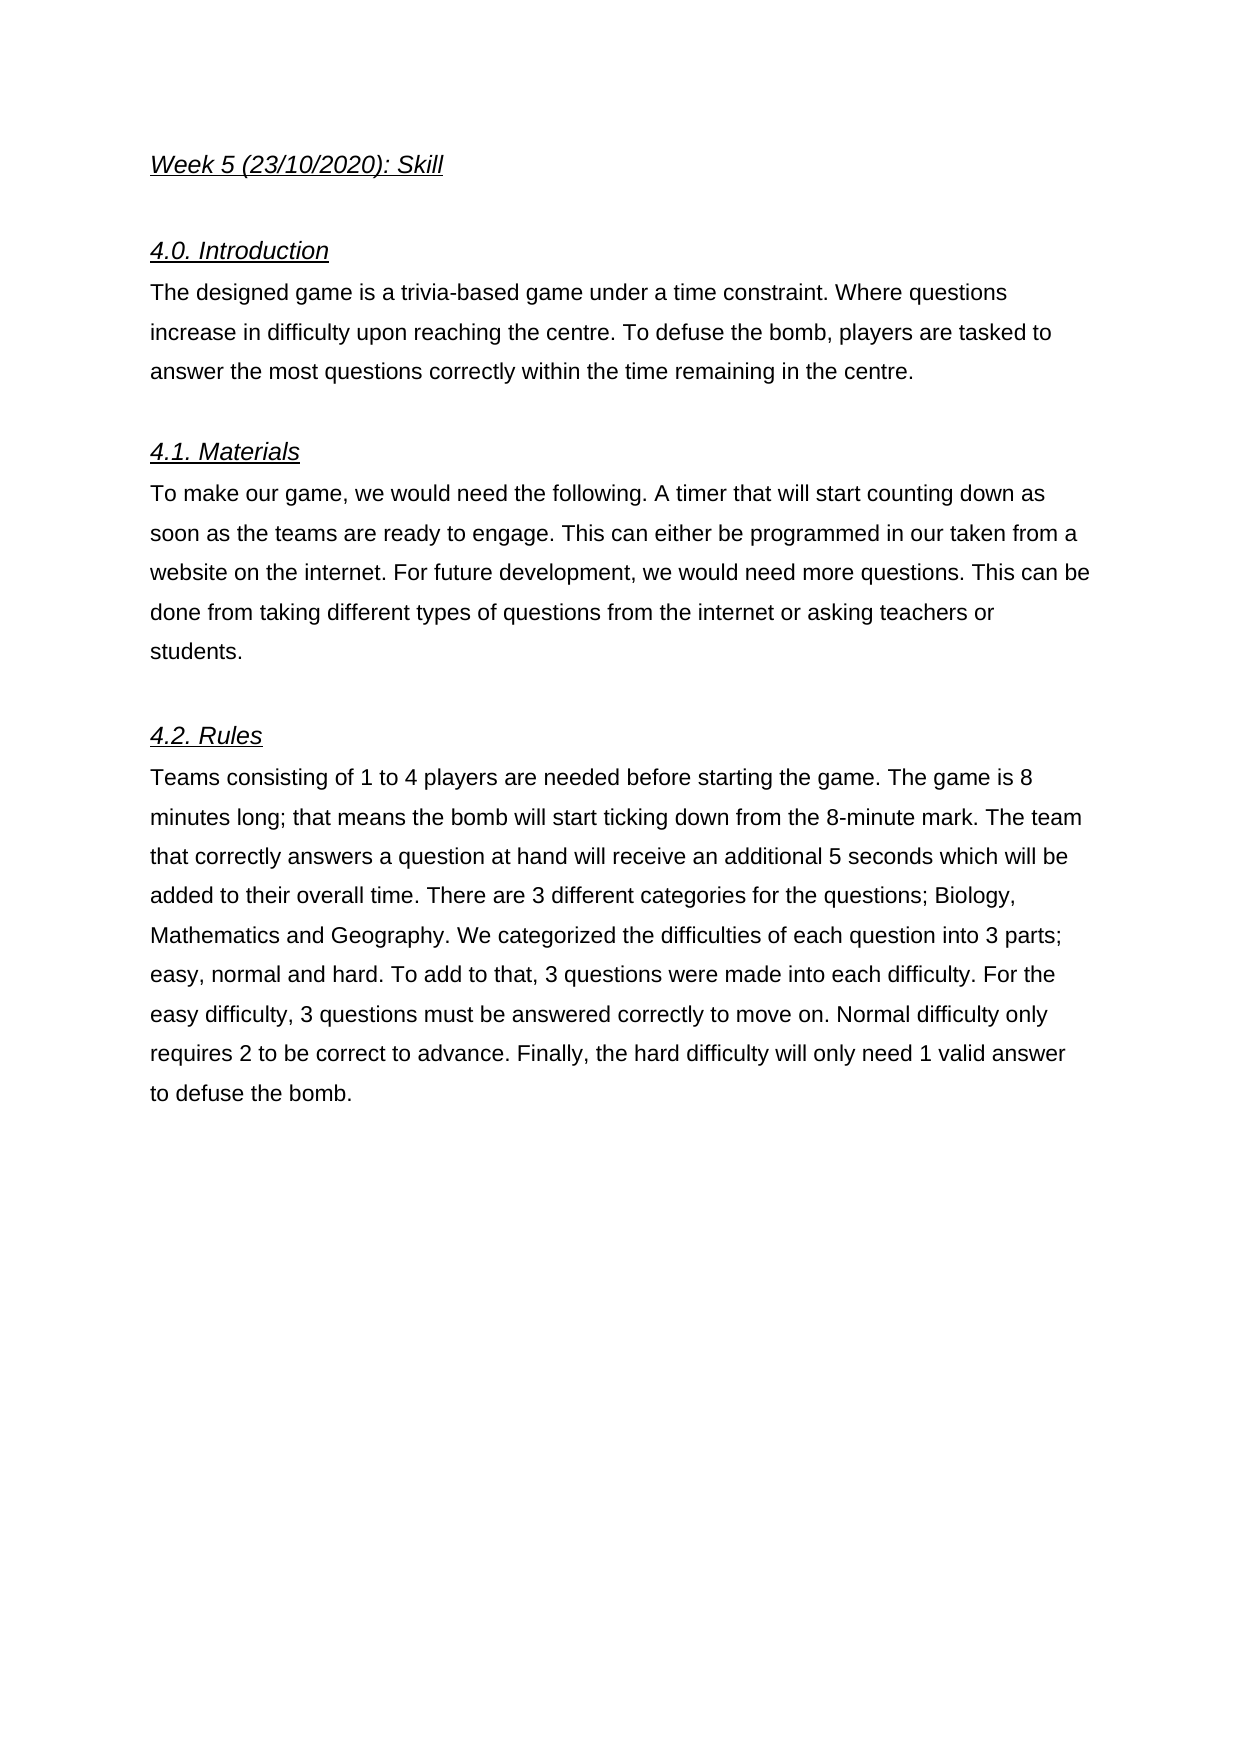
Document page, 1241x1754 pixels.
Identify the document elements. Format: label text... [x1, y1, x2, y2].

text 4.0. Introduction [150, 236, 1090, 265]
text 4.2. Rules [150, 721, 1090, 750]
text Teams consisting of 1 to 4 players are needed before starting the game. The game is 8 minutes long; that means the bomb will start ticking down from the 8-minute mark. The team that correctly answers a question at hand will receive an additional 5 seconds which will be added to their overall time. There are 3 different categories for the questions; Biology, Mathematics and Geography. We categorized the difficulties of each question into 3 parts; easy, normal and hard. To add to that, 3 questions were made into each difficulty. For the easy difficulty, 3 questions must be answered correctly to move on. Normal difficulty only requires 2 to be correct to advance. Finally, the hard difficulty will only need 1 valid answer to defuse the bomb. [150, 764, 1090, 1106]
text The designed game is a trivia-based game under a time constraint. Where questions increase in difficulty upon reaching the centre. To defuse the bomb, players are tasked to answer the most questions correctly within the time remaining in the centre. [150, 279, 1090, 385]
text Week 5 (23/10/2020): Skill [150, 150, 1090, 179]
text To make our game, we would need the following. A timer that will start counting down as soon as the teams are ready to engage. This can either be programmed in our taken from a website on the internet. For future development, we would need more questions. This can be done from taking different types of questions from the internet or asking teachers or students. [150, 480, 1090, 665]
text 4.1. Materials [150, 437, 1090, 466]
